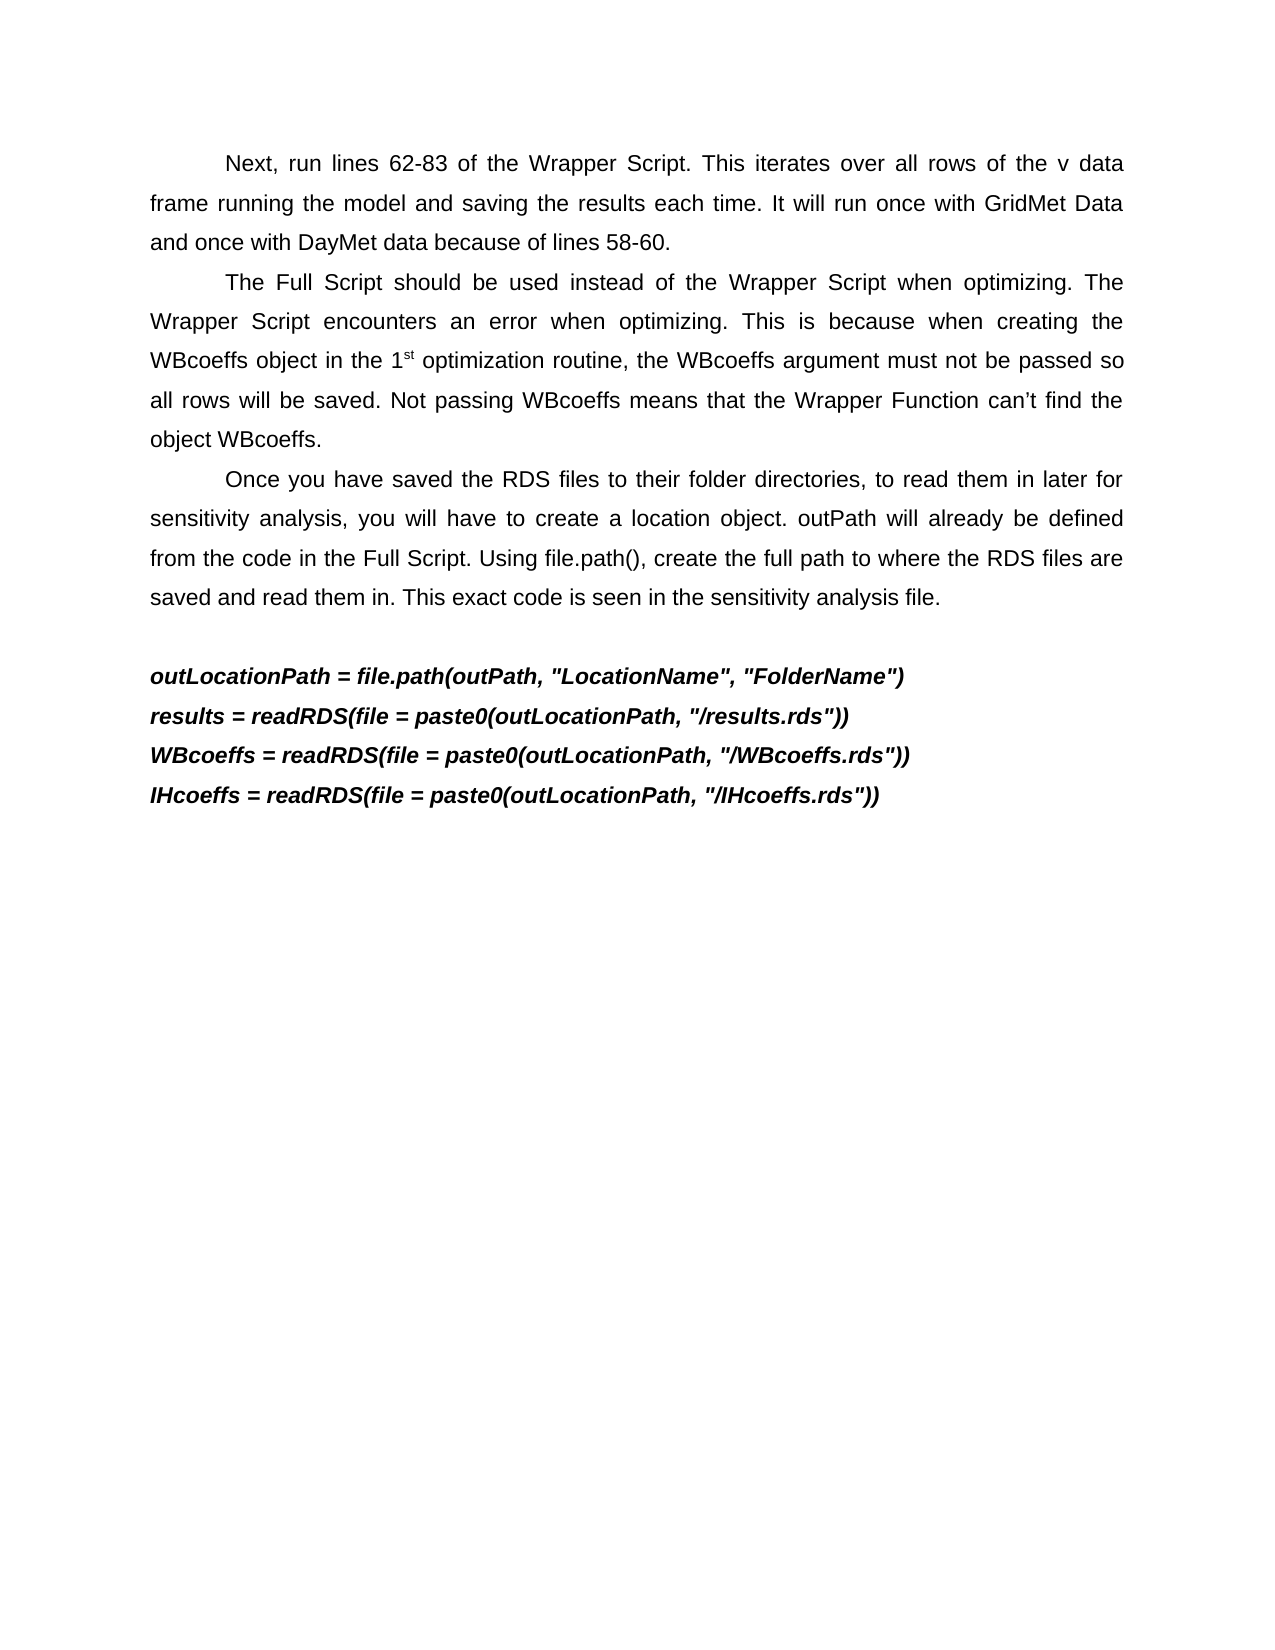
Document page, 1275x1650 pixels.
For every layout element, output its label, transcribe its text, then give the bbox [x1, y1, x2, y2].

text IHcoeffs = readRDS(file = paste0(outLocationPath, "/IHcoeffs.rds")) [150, 782, 1125, 808]
text Once you have saved the RDS files to their folder directories, to read them in later for sensitivity analysis, you will have to create a location object. outPath will already be defined from the code in the Full Script. Using file.path(), create the full path to where the RDS files are saved and read them in. This exact code is seen in the sensitivity analysis file. [150, 466, 1125, 611]
text outLocationPath = file.path(outPath, "LocationName", "FolderName") [150, 663, 1125, 689]
text Next, run lines 62-83 of the Wrapper Script. This iterates over all rows of the v data frame running the model and saving the results each time. It will run once with GridMet Data and once with DayMet data because of lines 58-60. [150, 150, 1125, 255]
text WBcoeffs = readRDS(file = paste0(outLocationPath, "/WBcoeffs.rds")) [150, 742, 1125, 768]
text results = readRDS(file = paste0(outLocationPath, "/results.rds")) [150, 703, 1125, 729]
text The Full Script should be used instead of the Wrapper Script when optimizing. The Wrapper Script encounters an error when optimizing. This is because when creating the WBcoeffs object in the 1st optimization routine, the WBcoeffs argument must not be passed so all rows will be saved. Not passing WBcoeffs means that the Wrapper Function can’t find the object WBcoeffs. [150, 268, 1125, 453]
